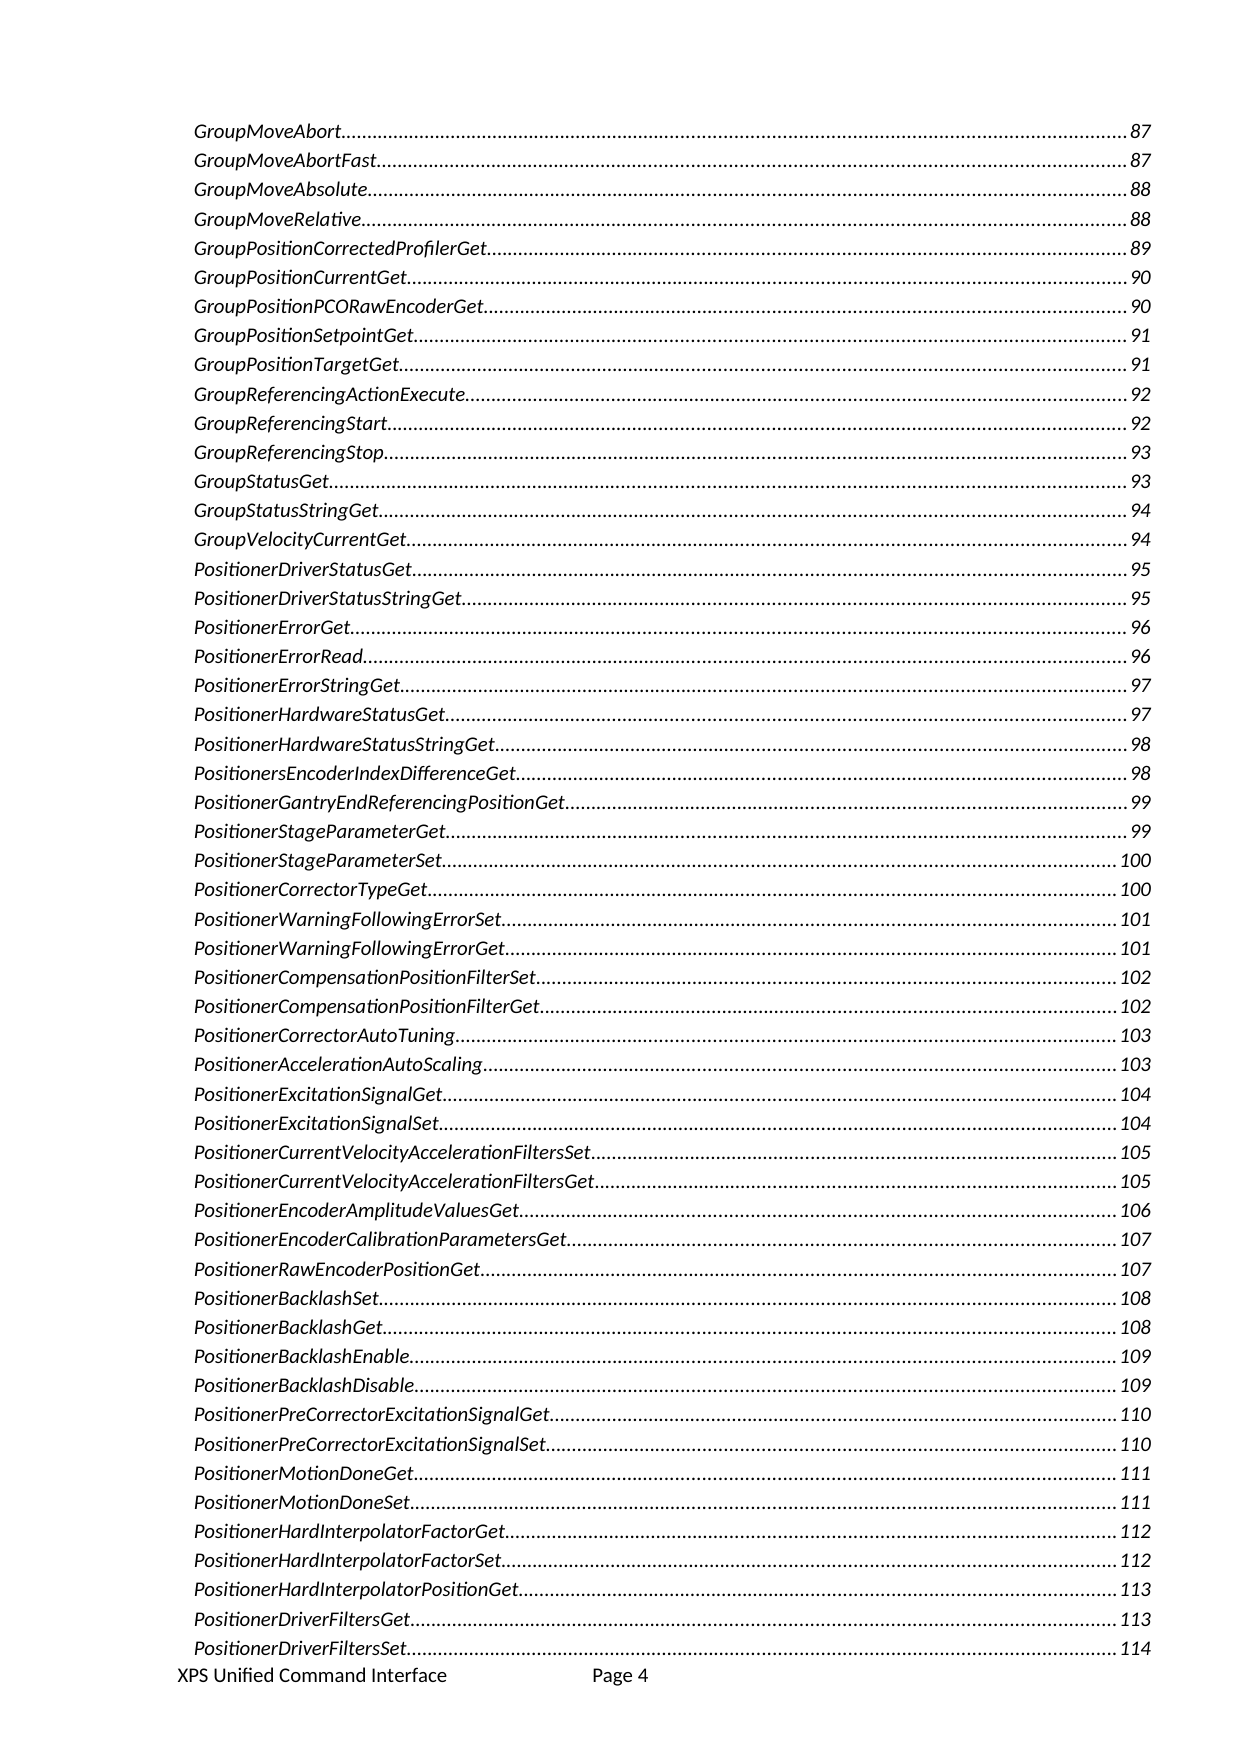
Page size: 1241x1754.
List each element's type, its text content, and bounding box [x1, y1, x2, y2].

text PositionerStageParameterGet 99 [193, 818, 1152, 844]
text PositionerStageParameterSet 100 [193, 847, 1152, 873]
text PositionerWarningFollowingErrorGet 101 [193, 935, 1152, 960]
text GroupReferencingActionExecute 92 [193, 381, 1152, 406]
text PositionerDriverFiltersGet 113 [193, 1606, 1152, 1631]
text PositionerBacklashSet 108 [193, 1285, 1152, 1310]
text GroupPositionPCORawEncoderGet 90 [193, 293, 1152, 319]
text GroupReferencingStop 93 [193, 439, 1152, 464]
text PositionerBacklashEnable 109 [193, 1343, 1152, 1369]
text PositionerPreCorrectorExcitationSignalGet 110 [193, 1402, 1152, 1427]
text PositionerAccelerationAutoScaling 103 [193, 1052, 1152, 1077]
text PositionerErrorStringGet 97 [193, 672, 1152, 698]
text PositionersEncoderIndexDifferenceGet 98 [193, 760, 1152, 785]
text PositionerCurrentVelocityAccelerationFiltersGet 105 [193, 1168, 1152, 1194]
text GroupMoveAbort 87 [193, 118, 1152, 144]
text PositionerEncoderCalibrationParametersGet 107 [193, 1227, 1152, 1252]
text GroupVelocityCurrentGet 94 [193, 527, 1152, 552]
text PositionerRawEncoderPositionGet 107 [193, 1256, 1152, 1281]
text PositionerDriverStatusStringGet 95 [193, 585, 1152, 610]
text PositionerCorrectorAutoTuning 103 [193, 1022, 1152, 1048]
text PositionerCompensationPositionFilterSet 102 [193, 964, 1152, 989]
text PositionerPreCorrectorExcitationSignalSet 110 [193, 1431, 1152, 1456]
text PositionerHardwareStatusStringGet 98 [193, 731, 1152, 756]
text PositionerHardInterpolatorFactorGet 112 [193, 1518, 1152, 1544]
text GroupMoveRelative 88 [193, 206, 1152, 231]
text GroupPositionTargetGet 91 [193, 352, 1152, 377]
text PositionerMotionDoneGet 111 [193, 1460, 1152, 1485]
text GroupMoveAbortFast 87 [193, 147, 1152, 173]
text PositionerHardwareStatusGet 97 [193, 702, 1152, 727]
text PositionerBacklashDisable 109 [193, 1372, 1152, 1398]
text PositionerErrorRead 96 [193, 643, 1152, 669]
text GroupMoveAbsolute 88 [193, 177, 1152, 202]
text PositionerMotionDoneSet 111 [193, 1489, 1152, 1514]
text PositionerExcitationSignalSet 104 [193, 1110, 1152, 1135]
text PositionerCompensationPositionFilterGet 102 [193, 993, 1152, 1019]
text GroupPositionCorrectedProfilerGet 89 [193, 235, 1152, 260]
text PositionerBacklashGet 108 [193, 1314, 1152, 1339]
text PositionerDriverFiltersSet 114 [193, 1635, 1152, 1660]
text GroupStatusGet 93 [193, 468, 1152, 494]
text GroupPositionCurrentGet 90 [193, 264, 1152, 289]
text PositionerHardInterpolatorFactorSet 112 [193, 1547, 1152, 1573]
text PositionerEncoderAmplitudeValuesGet 106 [193, 1197, 1152, 1223]
text PositionerCorrectorTypeGet 100 [193, 877, 1152, 902]
text PositionerWarningFollowingErrorSet 101 [193, 906, 1152, 931]
text GroupPositionSetpointGet 91 [193, 322, 1152, 348]
text PositionerHardInterpolatorPositionGet 113 [193, 1577, 1152, 1602]
text PositionerErrorGet 96 [193, 614, 1152, 639]
text PositionerGantryEndReferencingPositionGet 99 [193, 789, 1152, 814]
text PositionerCurrentVelocityAccelerationFiltersSet 105 [193, 1139, 1152, 1164]
text GroupStatusStringGet 94 [193, 497, 1152, 523]
text PositionerExcitationSignalGet 104 [193, 1081, 1152, 1106]
text PositionerDriverStatusGet 95 [193, 556, 1152, 581]
text GroupReferencingStart 92 [193, 410, 1152, 435]
